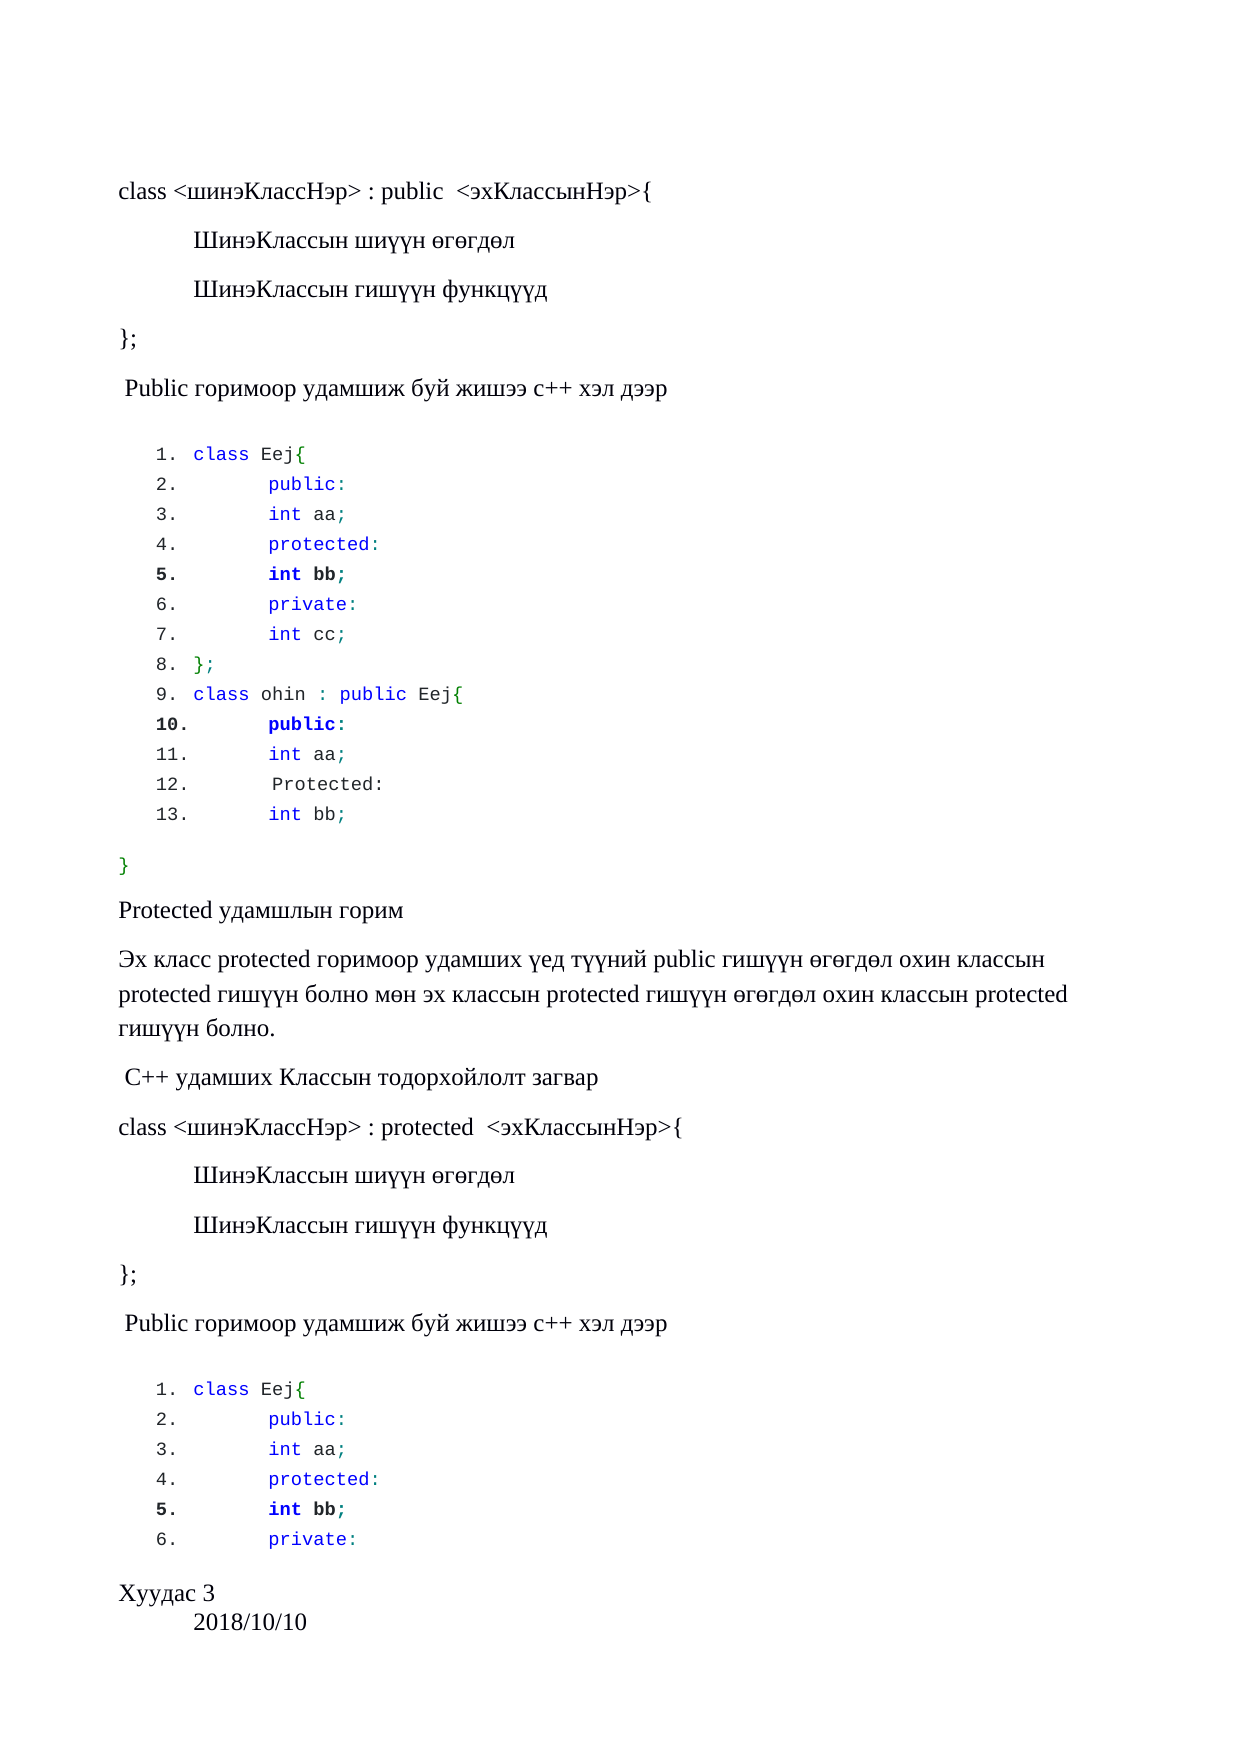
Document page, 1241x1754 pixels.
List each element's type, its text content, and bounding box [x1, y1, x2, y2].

text Эх класс protected горимоор удамших үед түүний public гишүүн өгөгдөл охин классын protected гишүүн болно мөн эх классын protected гишүүн өгөгдөл охин классын protected гишүүн болно. [118, 944, 1122, 1042]
list int aa; [156, 736, 1122, 766]
text }; [118, 323, 1122, 352]
list private: [156, 586, 1122, 616]
list int bb; [156, 556, 1122, 586]
text }; [118, 1259, 1122, 1287]
list int bb; [156, 1491, 1122, 1521]
list public: [156, 706, 1122, 736]
text ШинэКлассын шиүүн өгөгдөл [118, 225, 1122, 254]
list class Eej{ [156, 436, 1122, 466]
list Protected: [156, 766, 1122, 796]
list protected: [156, 526, 1122, 556]
text Public горимоор удамшиж буй жишээ с++ хэл дээр [118, 373, 1122, 401]
list int cc; [156, 616, 1122, 646]
list public: [156, 1401, 1122, 1431]
list private: [156, 1521, 1122, 1551]
text class <шинэКлассНэр> : public <эхКлассынНэр>{ [118, 176, 1122, 205]
list class Eej{ [156, 1371, 1122, 1401]
list class ohin : public Eej{ [156, 676, 1122, 706]
list }; [156, 646, 1122, 676]
list int aa; [156, 496, 1122, 526]
text class <шинэКлассНэр> : protected <эхКлассынНэр>{ [118, 1112, 1122, 1140]
text ШинэКлассын шиүүн өгөгдөл [118, 1161, 1122, 1189]
text ШинэКлассын гишүүн функцүүд [118, 1210, 1122, 1238]
text С++ удамших Классын тодорхойлолт загвар [118, 1062, 1122, 1091]
list public: [156, 466, 1122, 496]
list int aa; [156, 1431, 1122, 1461]
text Protected удамшлын горим [118, 895, 1122, 924]
list int bb; [156, 796, 1122, 826]
text Public горимоор удамшиж буй жишээ с++ хэл дээр [118, 1308, 1122, 1337]
text } [118, 855, 1122, 877]
list protected: [156, 1461, 1122, 1491]
text ШинэКлассын гишүүн функцүүд [118, 274, 1122, 303]
